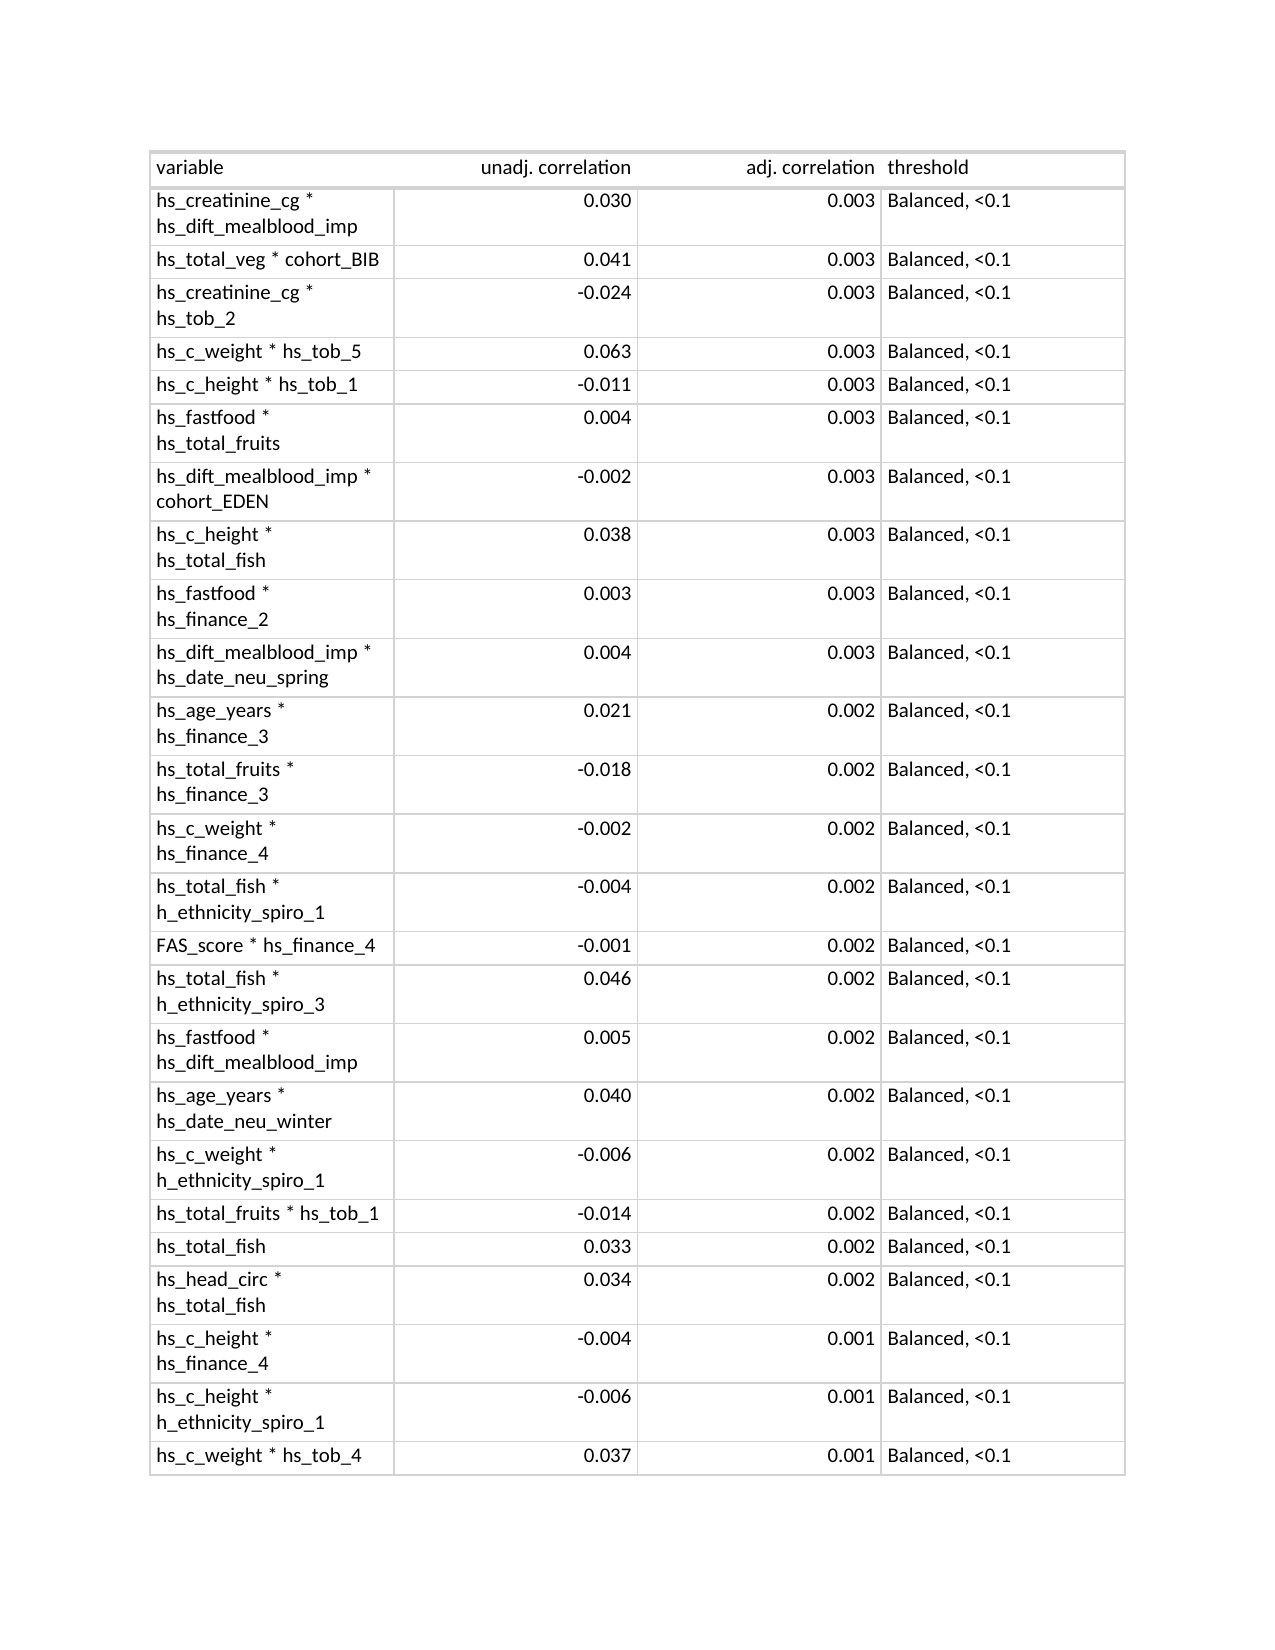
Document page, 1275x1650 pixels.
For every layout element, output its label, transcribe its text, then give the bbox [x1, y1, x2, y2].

table_cell 0.002 [638, 815, 880, 872]
table_cell hs_creatinine_cg * hs_tob_2 [151, 279, 393, 336]
table_cell FAS_score * hs_finance_4 [151, 932, 393, 964]
table_cell 0.002 [638, 932, 880, 964]
table_cell Balanced, <0.1 [882, 874, 1124, 931]
table_cell 0.003 [638, 279, 880, 336]
table_cell hs_total_fruits * hs_finance_3 [151, 756, 393, 813]
table_cell 0.002 [638, 698, 880, 755]
table_cell hs_total_fish * h_ethnicity_spiro_3 [151, 966, 393, 1022]
table_cell 0.046 [395, 966, 637, 1022]
table_cell hs_c_height * hs_total_fish [151, 522, 393, 579]
table_cell Balanced, <0.1 [882, 1384, 1124, 1441]
table_cell 0.038 [395, 522, 637, 579]
table_cell -0.018 [395, 756, 637, 813]
table_cell -0.002 [395, 815, 637, 872]
table_cell Balanced, <0.1 [882, 1325, 1124, 1382]
table_cell Balanced, <0.1 [882, 1233, 1124, 1265]
table_cell 0.002 [638, 1141, 880, 1198]
table_cell 0.001 [638, 1384, 880, 1441]
table_cell 0.002 [638, 966, 880, 1022]
table_cell 0.021 [395, 698, 637, 755]
table_cell Balanced, <0.1 [882, 463, 1124, 520]
table_cell hs_c_height * h_ethnicity_spiro_1 [151, 1384, 393, 1441]
table_cell -0.006 [395, 1384, 637, 1441]
table_cell -0.006 [395, 1141, 637, 1198]
table_cell Balanced, <0.1 [882, 966, 1124, 1022]
table_cell hs_total_fruits * hs_tob_1 [151, 1200, 393, 1232]
table_cell hs_c_weight * h_ethnicity_spiro_1 [151, 1141, 393, 1198]
table_cell hs_c_weight * hs_finance_4 [151, 815, 393, 872]
table_cell -0.004 [395, 874, 637, 931]
table_cell 0.001 [638, 1442, 880, 1474]
table_cell hs_dift_mealblood_imp * cohort_EDEN [151, 463, 393, 520]
table_cell -0.004 [395, 1325, 637, 1382]
table_cell hs_total_fish [151, 1233, 393, 1265]
table_cell 0.002 [638, 1233, 880, 1265]
table_cell Balanced, <0.1 [882, 279, 1124, 336]
table_cell 0.005 [395, 1024, 637, 1081]
table_cell Balanced, <0.1 [882, 580, 1124, 637]
table_header threshold [881, 154, 1124, 186]
table_cell hs_c_height * hs_finance_4 [151, 1325, 393, 1382]
table_cell hs_creatinine_cg * hs_dift_mealblood_imp [151, 190, 393, 244]
table_cell 0.033 [395, 1233, 637, 1265]
table_header variable [151, 154, 394, 186]
table_cell 0.003 [638, 405, 880, 461]
table_cell Balanced, <0.1 [882, 1200, 1124, 1232]
table_cell 0.002 [638, 874, 880, 931]
table_cell -0.001 [395, 932, 637, 964]
table_cell 0.040 [395, 1083, 637, 1140]
table_cell Balanced, <0.1 [882, 190, 1124, 244]
table_cell Balanced, <0.1 [882, 522, 1124, 579]
table_cell 0.002 [638, 756, 880, 813]
table_cell hs_fastfood * hs_dift_mealblood_imp [151, 1024, 393, 1081]
table_cell hs_c_weight * hs_tob_4 [151, 1442, 393, 1474]
table_cell 0.003 [638, 639, 880, 696]
table_header adj. correlation [638, 154, 881, 186]
table_cell 0.003 [638, 371, 880, 403]
table_cell 0.001 [638, 1325, 880, 1382]
table_cell Balanced, <0.1 [882, 1267, 1124, 1323]
table_cell 0.003 [395, 580, 637, 637]
table_cell Balanced, <0.1 [882, 639, 1124, 696]
table_cell hs_fastfood * hs_finance_2 [151, 580, 393, 637]
table_cell -0.024 [395, 279, 637, 336]
table_cell hs_total_fish * h_ethnicity_spiro_1 [151, 874, 393, 931]
table_cell 0.002 [638, 1267, 880, 1323]
table_cell hs_c_height * hs_tob_1 [151, 371, 393, 403]
table_cell 0.004 [395, 639, 637, 696]
table_cell -0.011 [395, 371, 637, 403]
table_cell Balanced, <0.1 [882, 1442, 1124, 1474]
table_cell 0.003 [638, 522, 880, 579]
table_cell 0.003 [638, 190, 880, 244]
table_cell 0.063 [395, 338, 637, 369]
table_cell Balanced, <0.1 [882, 338, 1124, 369]
table_cell hs_fastfood * hs_total_fruits [151, 405, 393, 461]
table_cell Balanced, <0.1 [882, 246, 1124, 278]
table_cell 0.030 [395, 190, 637, 244]
table_cell Balanced, <0.1 [882, 1024, 1124, 1081]
table_cell Balanced, <0.1 [882, 371, 1124, 403]
table_cell hs_head_circ * hs_total_fish [151, 1267, 393, 1323]
table_cell 0.002 [638, 1200, 880, 1232]
table_cell Balanced, <0.1 [882, 1141, 1124, 1198]
table_header unadj. correlation [394, 154, 637, 186]
table_cell 0.037 [395, 1442, 637, 1474]
table_cell hs_age_years * hs_date_neu_winter [151, 1083, 393, 1140]
table_cell 0.003 [638, 580, 880, 637]
table_cell Balanced, <0.1 [882, 932, 1124, 964]
table_cell Balanced, <0.1 [882, 405, 1124, 461]
table_cell hs_total_veg * cohort_BIB [151, 246, 393, 278]
table_cell Balanced, <0.1 [882, 756, 1124, 813]
table_cell hs_c_weight * hs_tob_5 [151, 338, 393, 369]
table_cell Balanced, <0.1 [882, 698, 1124, 755]
table_cell 0.002 [638, 1083, 880, 1140]
table_cell 0.003 [638, 338, 880, 369]
table_cell 0.041 [395, 246, 637, 278]
table_cell 0.003 [638, 246, 880, 278]
table_cell 0.002 [638, 1024, 880, 1081]
table_cell hs_dift_mealblood_imp * hs_date_neu_spring [151, 639, 393, 696]
table_cell 0.003 [638, 463, 880, 520]
table_cell 0.004 [395, 405, 637, 461]
table_cell hs_age_years * hs_finance_3 [151, 698, 393, 755]
table_cell Balanced, <0.1 [882, 1083, 1124, 1140]
table_cell -0.002 [395, 463, 637, 520]
table_cell 0.034 [395, 1267, 637, 1323]
table_cell -0.014 [395, 1200, 637, 1232]
table_cell Balanced, <0.1 [882, 815, 1124, 872]
